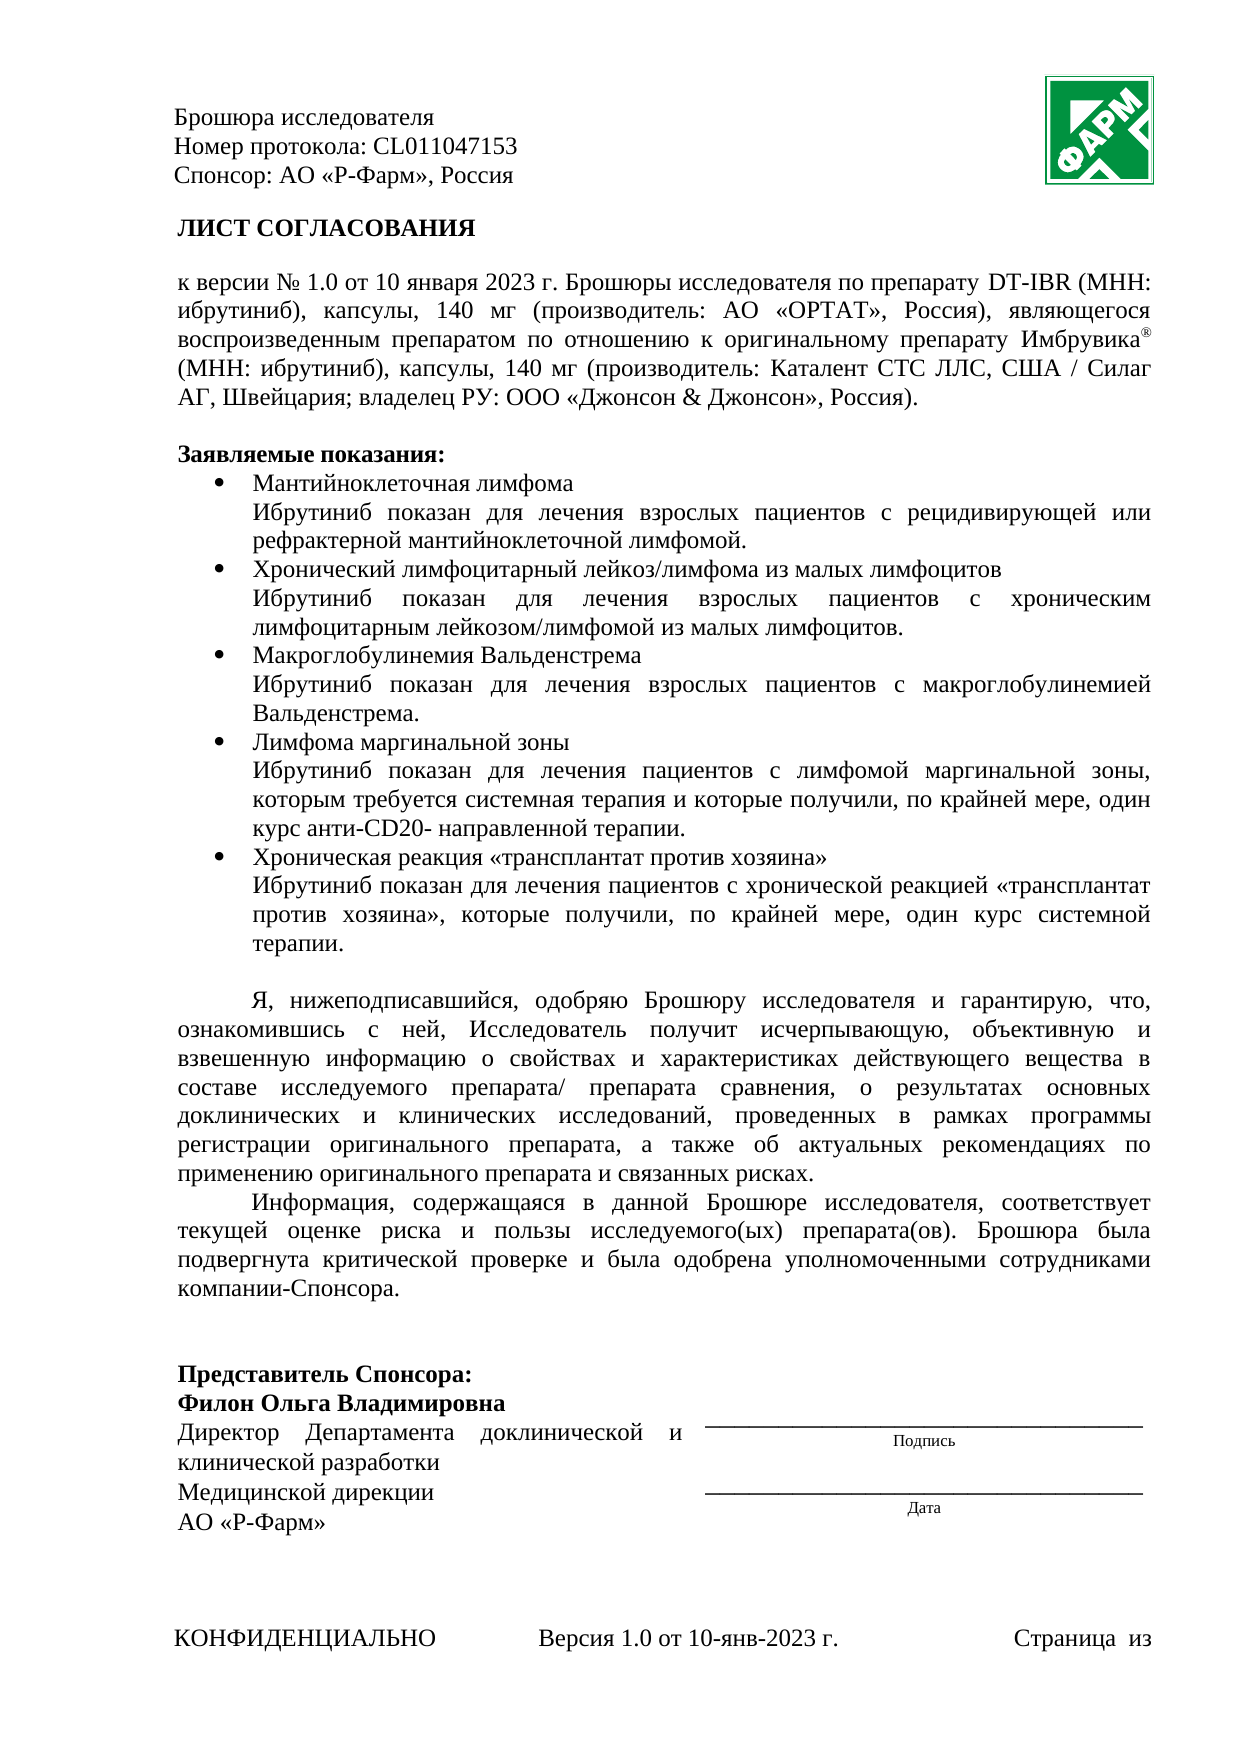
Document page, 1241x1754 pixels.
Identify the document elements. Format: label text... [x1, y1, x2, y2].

text Ибрутиниб показан для лечения пациентов с лимфомой маргинальной зоны, которым требуется системная терапия и которые получили, по крайней мере, один курс анти-СD20- направленной терапии. [252, 755, 1152, 842]
text Я, нижеподписавшийся, одобряю Брошюру исследователя и гарантирую, что, ознакомившись с ней, Исследователь получит исчерпывающую, объективную и взвешенную информацию о свойствах и характеристиках действующего вещества в составе исследуемого препарата/ препарата сравнения, о результатах основных доклинических и клинических исследований, проведенных в рамках программы регистрации оригинального препарата, а также об актуальных рекомендациях по применению оригинального препарата и связанных рисках. [177, 985, 1152, 1187]
list Хроническая реакция «трансплантат против хозяина» [215, 842, 1152, 870]
text Ибрутиниб показан для лечения взрослых пациентов с рецидивирующей или рефрактерной мантийноклеточной лимфомой. [252, 497, 1152, 554]
text ЛИСТ СОГЛАСОВАНИЯ [177, 213, 1152, 242]
text Заявляемые показания: [177, 439, 1152, 468]
table_header ______________________________ Подпись ______________________________ Дата [694, 1330, 1154, 1537]
list Макроглобулинемия Вальденстрема [215, 640, 1152, 669]
text Ибрутиниб показан для лечения взрослых пациентов с макроглобулинемией Вальденстрема. [252, 669, 1152, 727]
table_header Представитель Спонсора: Филон Ольга Владимировна Директор Департамента доклинической и клинической разработки Медицинской дирекции АО «Р-Фарм» [177, 1330, 694, 1537]
list Хронический лимфоцитарный лейкоз/лимфома из малых лимфоцитов [215, 554, 1152, 583]
list Мантийноклеточная лимфома [215, 468, 1152, 497]
text Ибрутиниб показан для лечения пациентов с хронической реакцией «трансплантат против хозяина», которые получили, по крайней мере, один курс системной терапии. [252, 870, 1152, 957]
text Ибрутиниб показан для лечения взрослых пациентов с хроническим лимфоцитарным лейкозом/лимфомой из малых лимфоцитов. [252, 583, 1152, 640]
text к версии № 1.0 от 10 января 2023 г. Брошюры исследователя по препарату DT-IBR (МНН: ибрутиниб), капсулы, 140 мг (производитель: АО «ОРТАТ», Россия), являющегося воспроизведенным препаратом по отношению к оригинальному препарату Имбрувика® (МНН: ибрутиниб), капсулы, 140 мг (производитель: Каталент СТС ЛЛС, США / Силаг АГ, Швейцария; владелец РУ: ООО «Джонсон & Джонсон», Россия). [177, 267, 1152, 410]
list Лимфома маргинальной зоны [215, 727, 1152, 755]
text Информация, содержащаяся в данной Брошюре исследователя, соответствует текущей оценке риска и пользы исследуемого(ых) препарата(ов). Брошюра была подвергнута критической проверке и была одобрена уполномоченными сотрудниками компании-Спонсора. [177, 1187, 1152, 1302]
